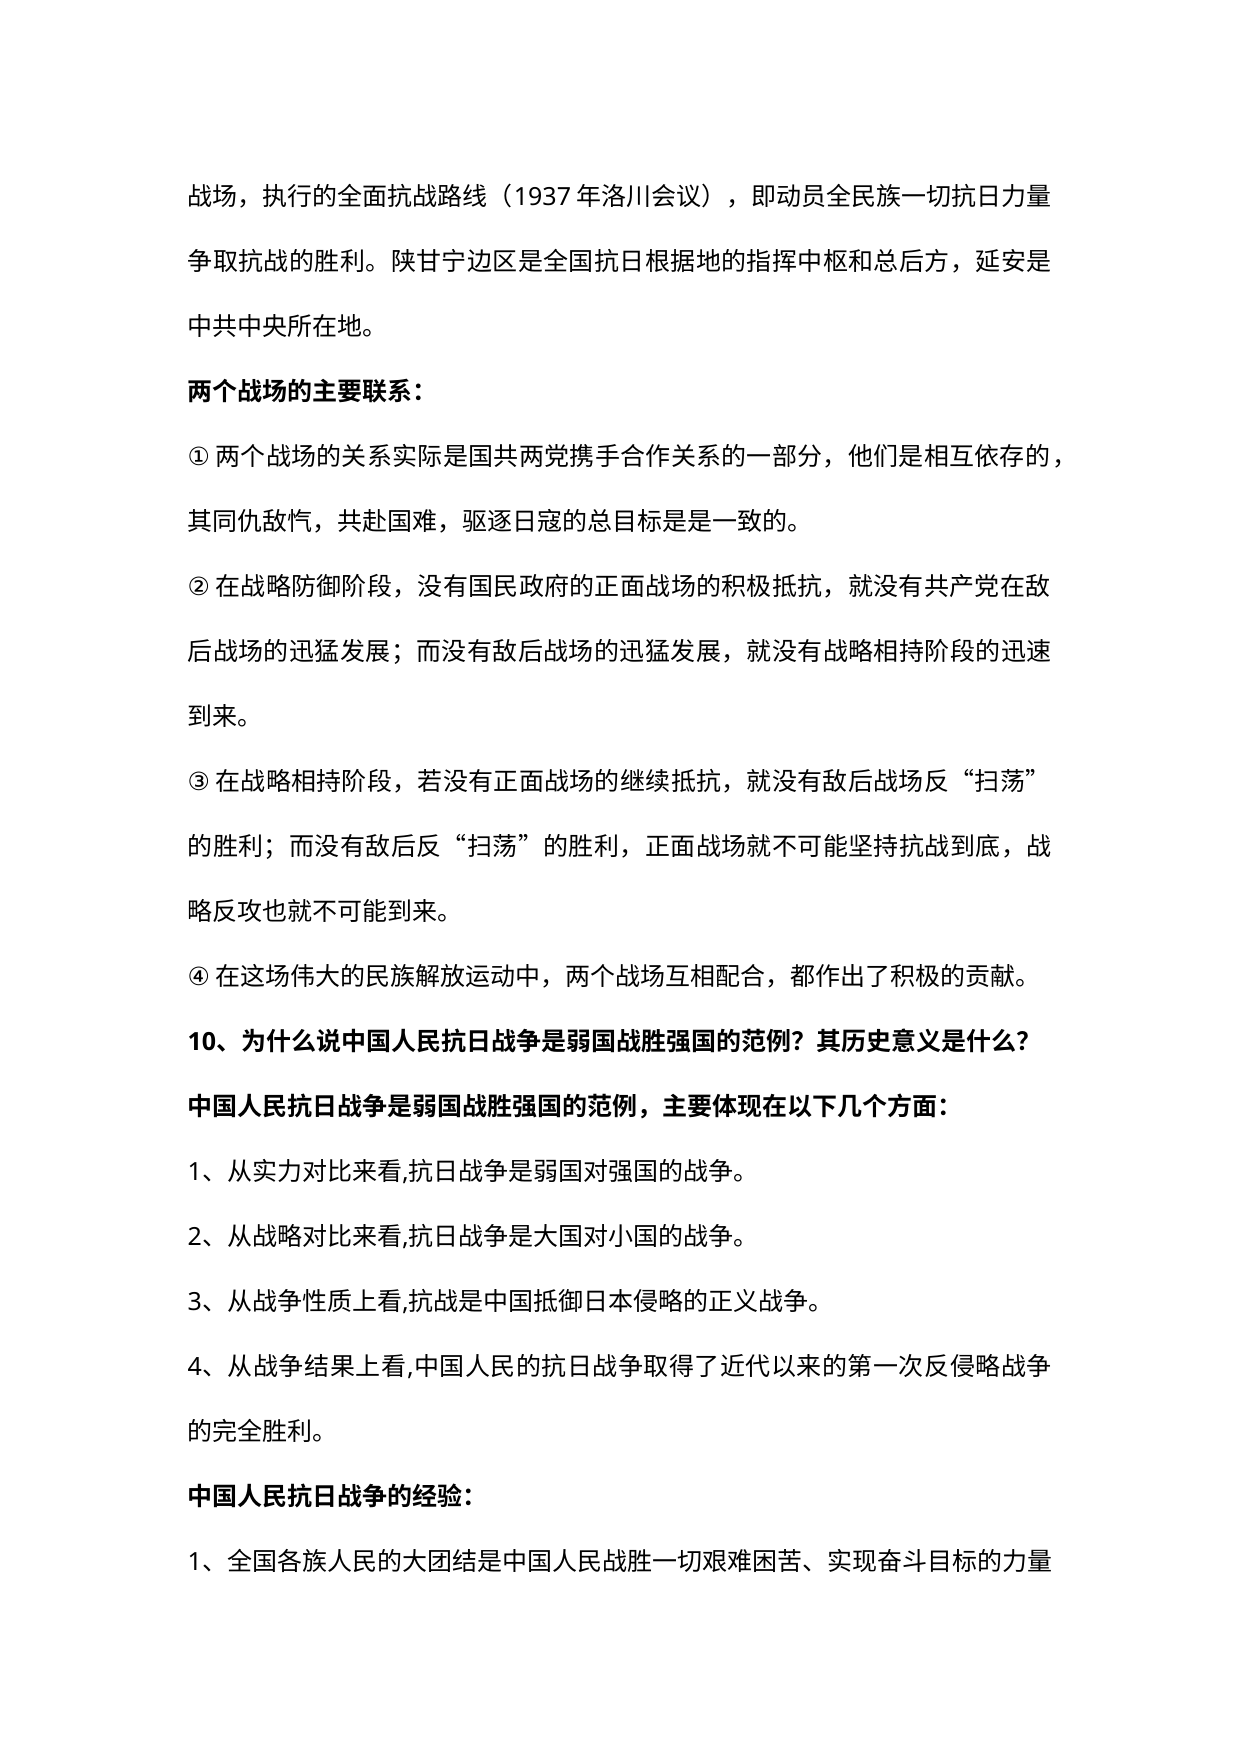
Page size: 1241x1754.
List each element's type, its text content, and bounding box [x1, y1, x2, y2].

text 中国人民抗日战争的经验： [187, 1462, 1053, 1527]
text 1、从实力对比来看,抗日战争是弱国对强国的战争。 [187, 1137, 1053, 1202]
text ①两个战场的关系实际是国共两党携手合作关系的一部分，他们是相互依存的，其同仇敌忾，共赴国难，驱逐日寇的总目标是是一致的。 [187, 422, 1053, 552]
text 4、从战争结果上看,中国人民的抗日战争取得了近代以来的第一次反侵略战争的完全胜利。 [187, 1332, 1053, 1462]
text 2、从战略对比来看,抗日战争是大国对小国的战争。 [187, 1202, 1053, 1267]
text 中国人民抗日战争是弱国战胜强国的范例，主要体现在以下几个方面： [187, 1072, 1053, 1137]
text ③在战略相持阶段，若没有正面战场的继续抵抗，就没有敌后战场反“扫荡”的胜利；而没有敌后反“扫荡”的胜利，正面战场就不可能坚持抗战到底，战略反攻也就不可能到来。 [187, 747, 1053, 942]
text 3、从战争性质上看,抗战是中国抵御日本侵略的正义战争。 [187, 1267, 1053, 1332]
text 10、为什么说中国人民抗日战争是弱国战胜强国的范例？其历史意义是什么？ [187, 1007, 1053, 1072]
text ④在这场伟大的民族解放运动中，两个战场互相配合，都作出了积极的贡献。 [187, 942, 1053, 1007]
text ②在战略防御阶段，没有国民政府的正面战场的积极抵抗，就没有共产党在敌后战场的迅猛发展；而没有敌后战场的迅猛发展，就没有战略相持阶段的迅速到来。 [187, 552, 1053, 747]
text 两个战场的主要联系： [187, 357, 1053, 422]
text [187, 162, 1053, 357]
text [187, 1527, 1053, 1592]
